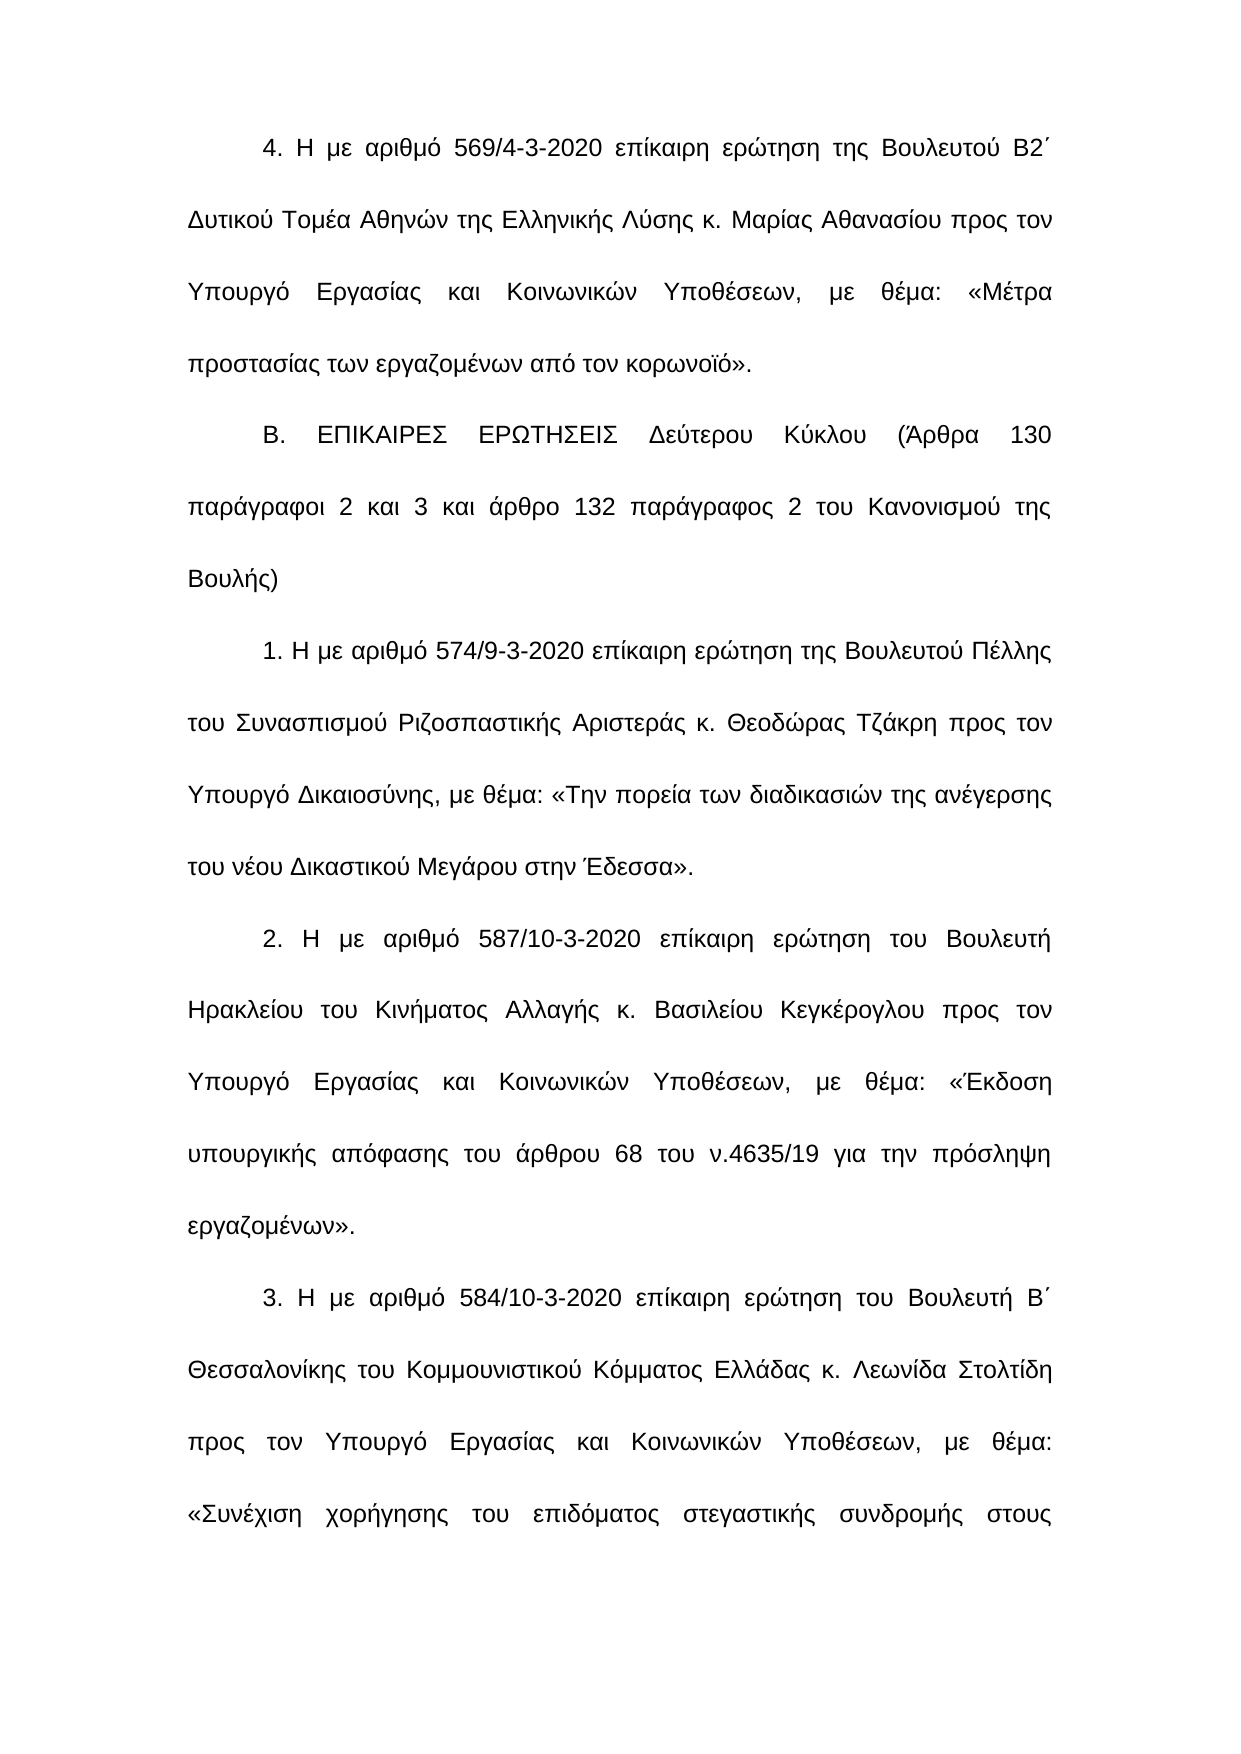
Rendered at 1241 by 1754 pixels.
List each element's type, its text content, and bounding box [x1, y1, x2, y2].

text Β. ΕΠΙΚΑΙΡΕΣ ΕΡΩΤΗΣΕΙΣ Δεύτερου Κύκλου (Άρθρα 130 παράγραφοι 2 και 3 και άρθρο 132 παράγραφος 2 του Κανονισμού της Βουλής) [187, 420, 1053, 593]
text 4. Η με αριθμό 569/4-3-2020 επίκαιρη ερώτηση της Βουλευτού Β2΄ Δυτικού Τομέα Αθηνών της Ελληνικής Λύσης κ. Μαρίας Αθανασίου προς τον Υπουργό Εργασίας και Κοινωνικών Υποθέσεων, με θέμα: «Μέτρα προστασίας των εργαζομένων από τον κορωνοϊό». [187, 133, 1053, 377]
text 2. Η με αριθμό 587/10-3-2020 επίκαιρη ερώτηση του Βουλευτή Ηρακλείου του Κινήματος Αλλαγής κ. Βασιλείου Κεγκέρογλου προς τον Υπουργό Εργασίας και Κοινωνικών Υποθέσεων, με θέμα: «Έκδοση υπουργικής απόφασης του άρθρου 68 του ν.4635/19 για την πρόσληψη εργαζομένων». [187, 923, 1053, 1240]
text 1. Η με αριθμό 574/9-3-2020 επίκαιρη ερώτηση της Βουλευτού Πέλλης του Συνασπισμού Ριζοσπαστικής Αριστεράς κ. Θεοδώρας Τζάκρη προς τον Υπουργό Δικαιοσύνης, με θέμα: «Την πορεία των διαδικασιών της ανέγερσης του νέου Δικαστικού Μεγάρου στην Έδεσσα». [187, 636, 1053, 880]
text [187, 1283, 1053, 1527]
